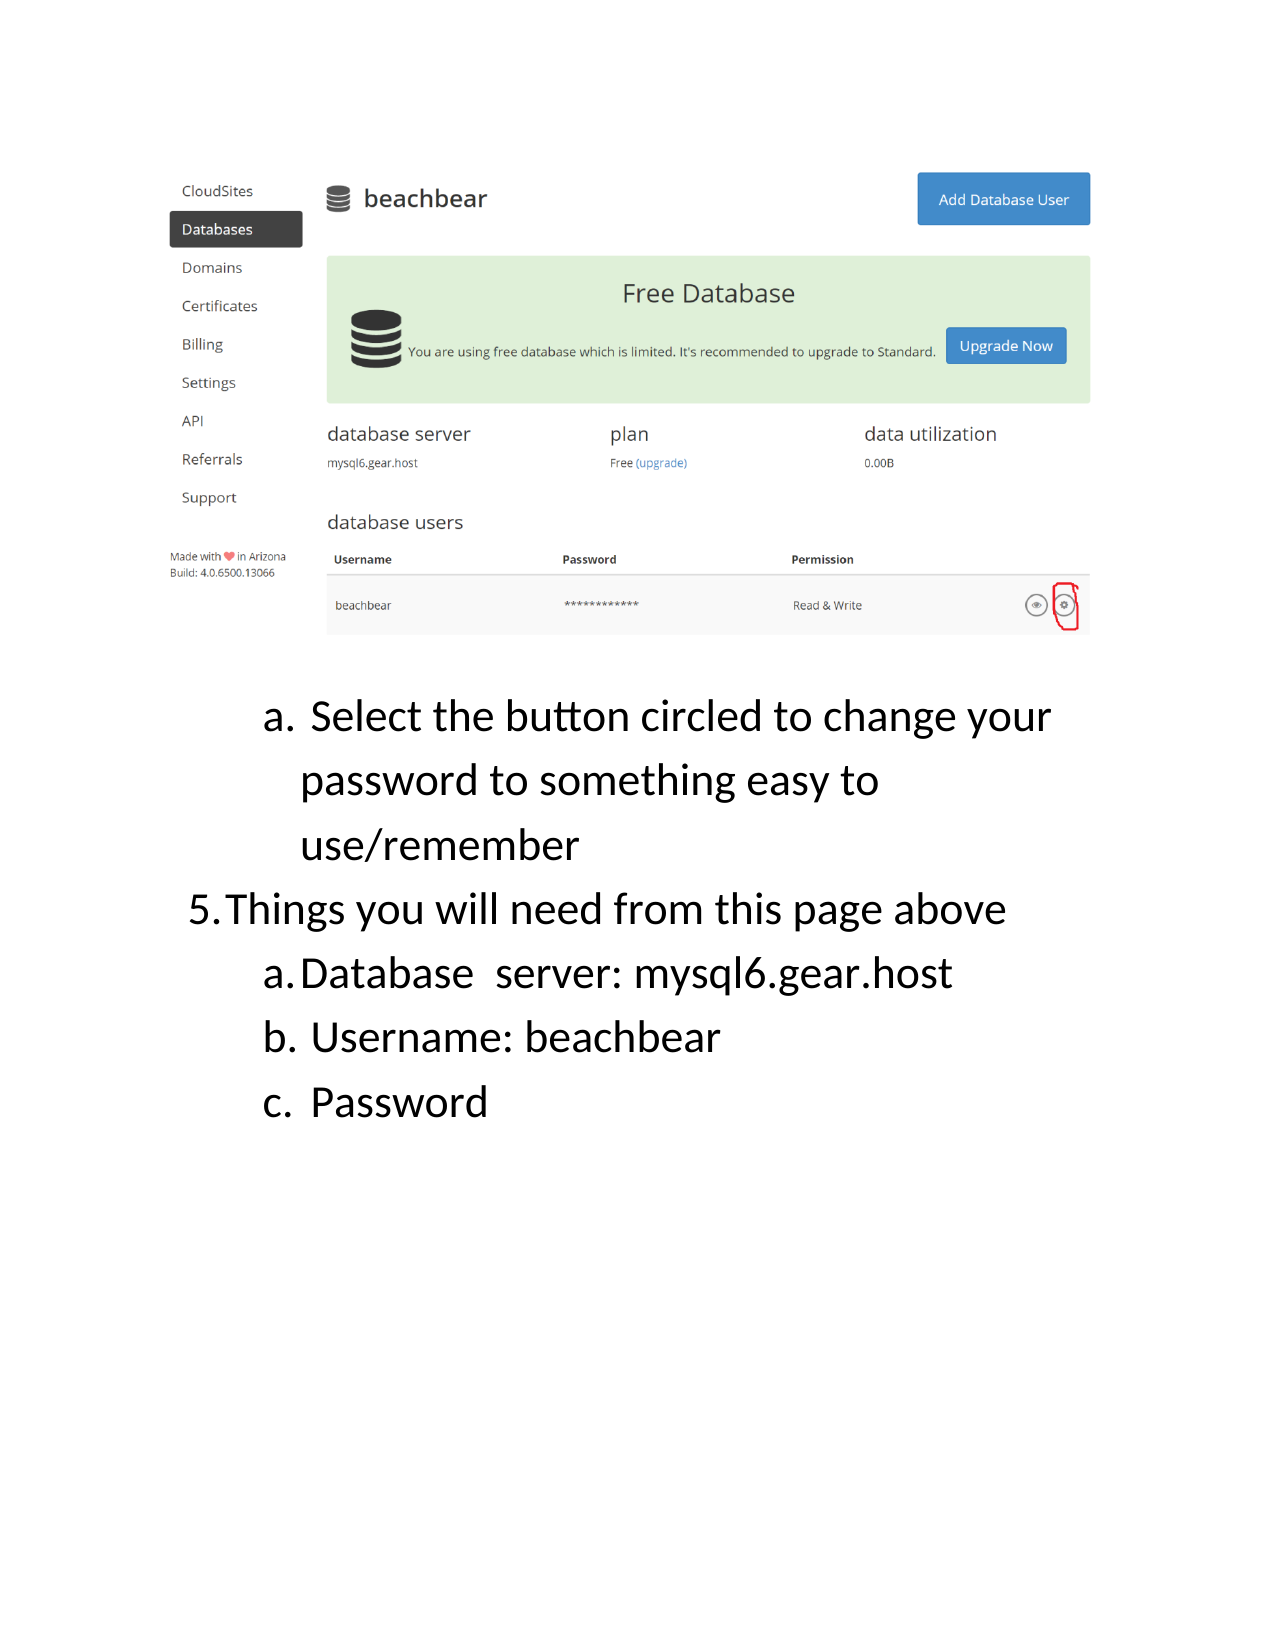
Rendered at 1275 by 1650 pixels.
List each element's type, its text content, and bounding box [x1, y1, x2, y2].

list Database server: mysql6.gear.host [262, 944, 1125, 1000]
list Select the button circled to change your password to something easy to use/remember [262, 687, 1125, 871]
list Things you will need from this page above [187, 880, 1125, 936]
picture [150, 150, 1124, 662]
list Username: beachbear [262, 1008, 1125, 1064]
list Password [262, 1072, 1125, 1128]
